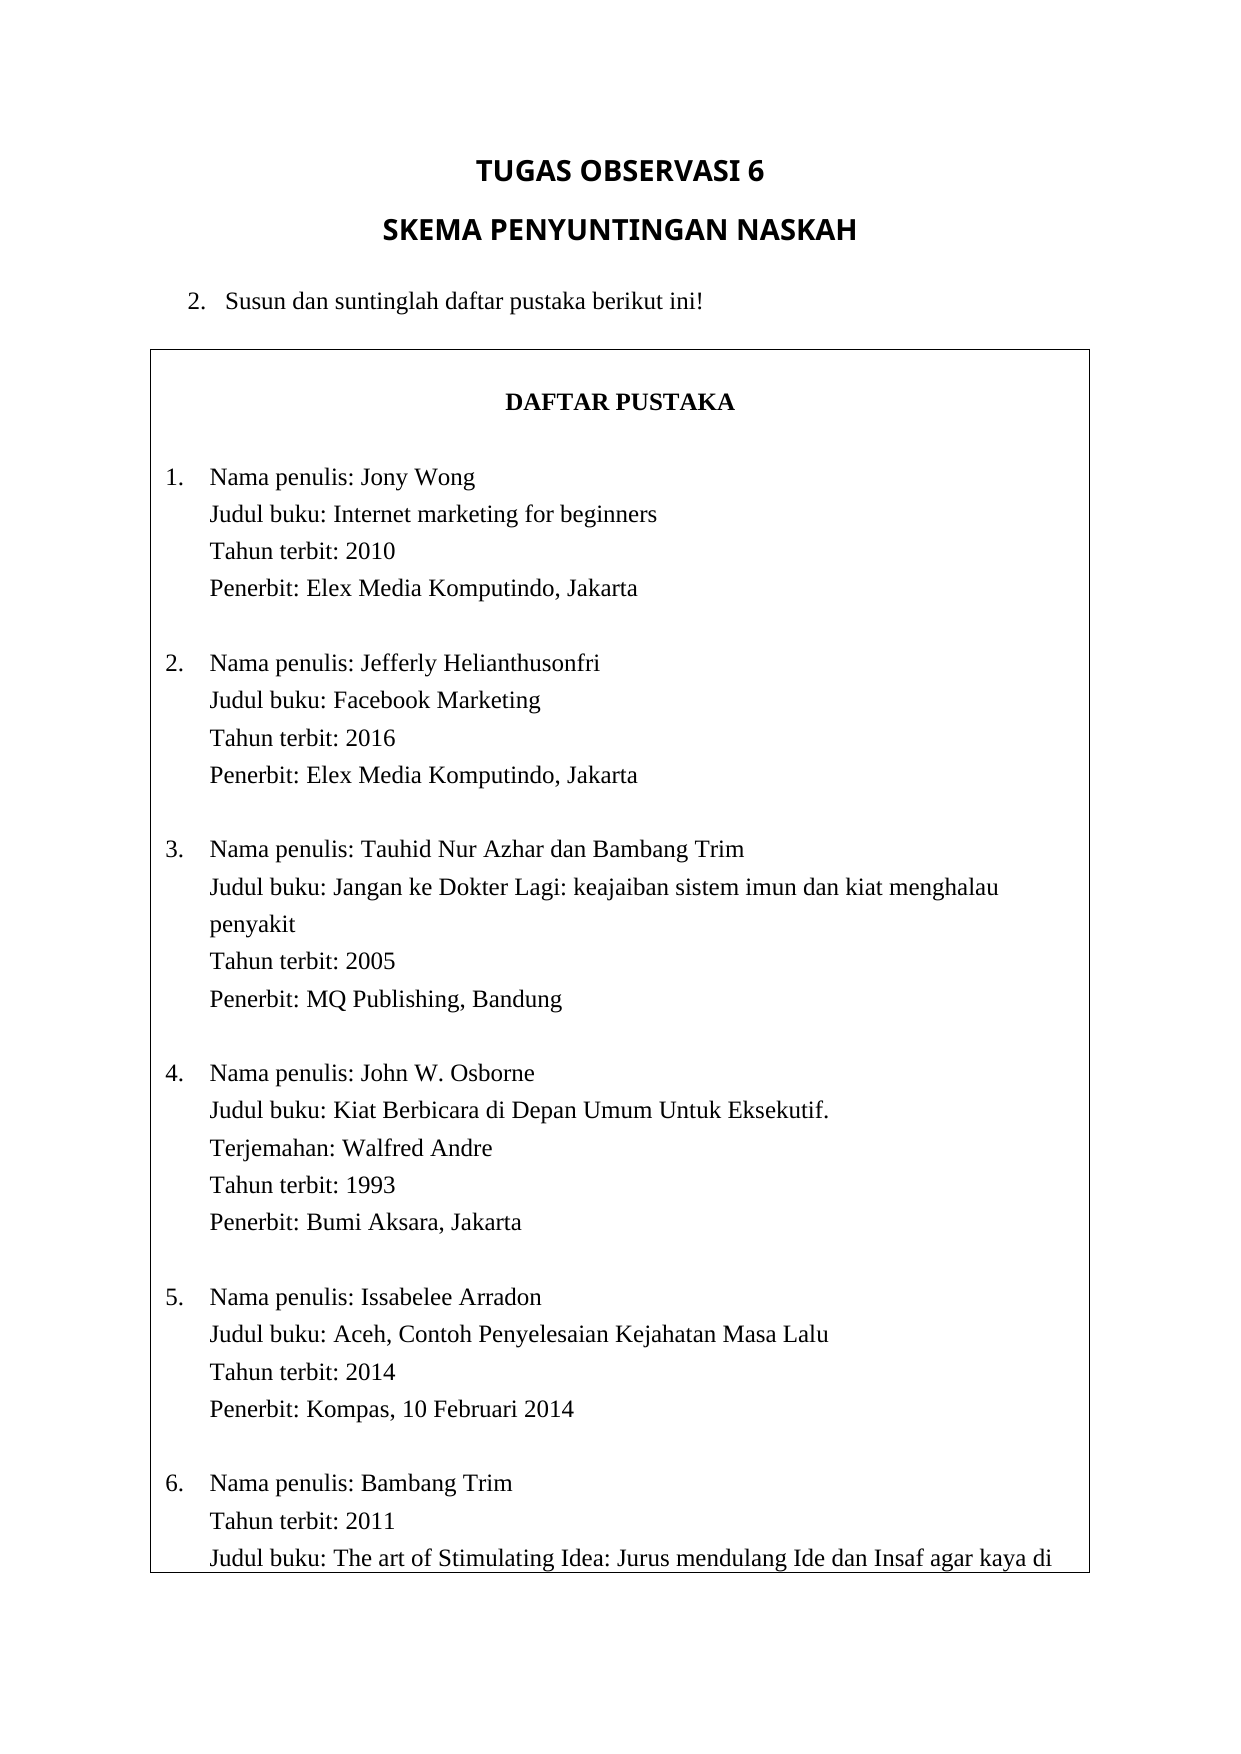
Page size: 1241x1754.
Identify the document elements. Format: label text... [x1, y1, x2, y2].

list Susun dan suntinglah daftar pustaka berikut ini! [187, 286, 1090, 315]
text SKEMA PENYUNTINGAN NASKAH [150, 209, 1090, 249]
text TUGAS OBSERVASI 6 [150, 150, 1090, 190]
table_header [151, 350, 1089, 1572]
